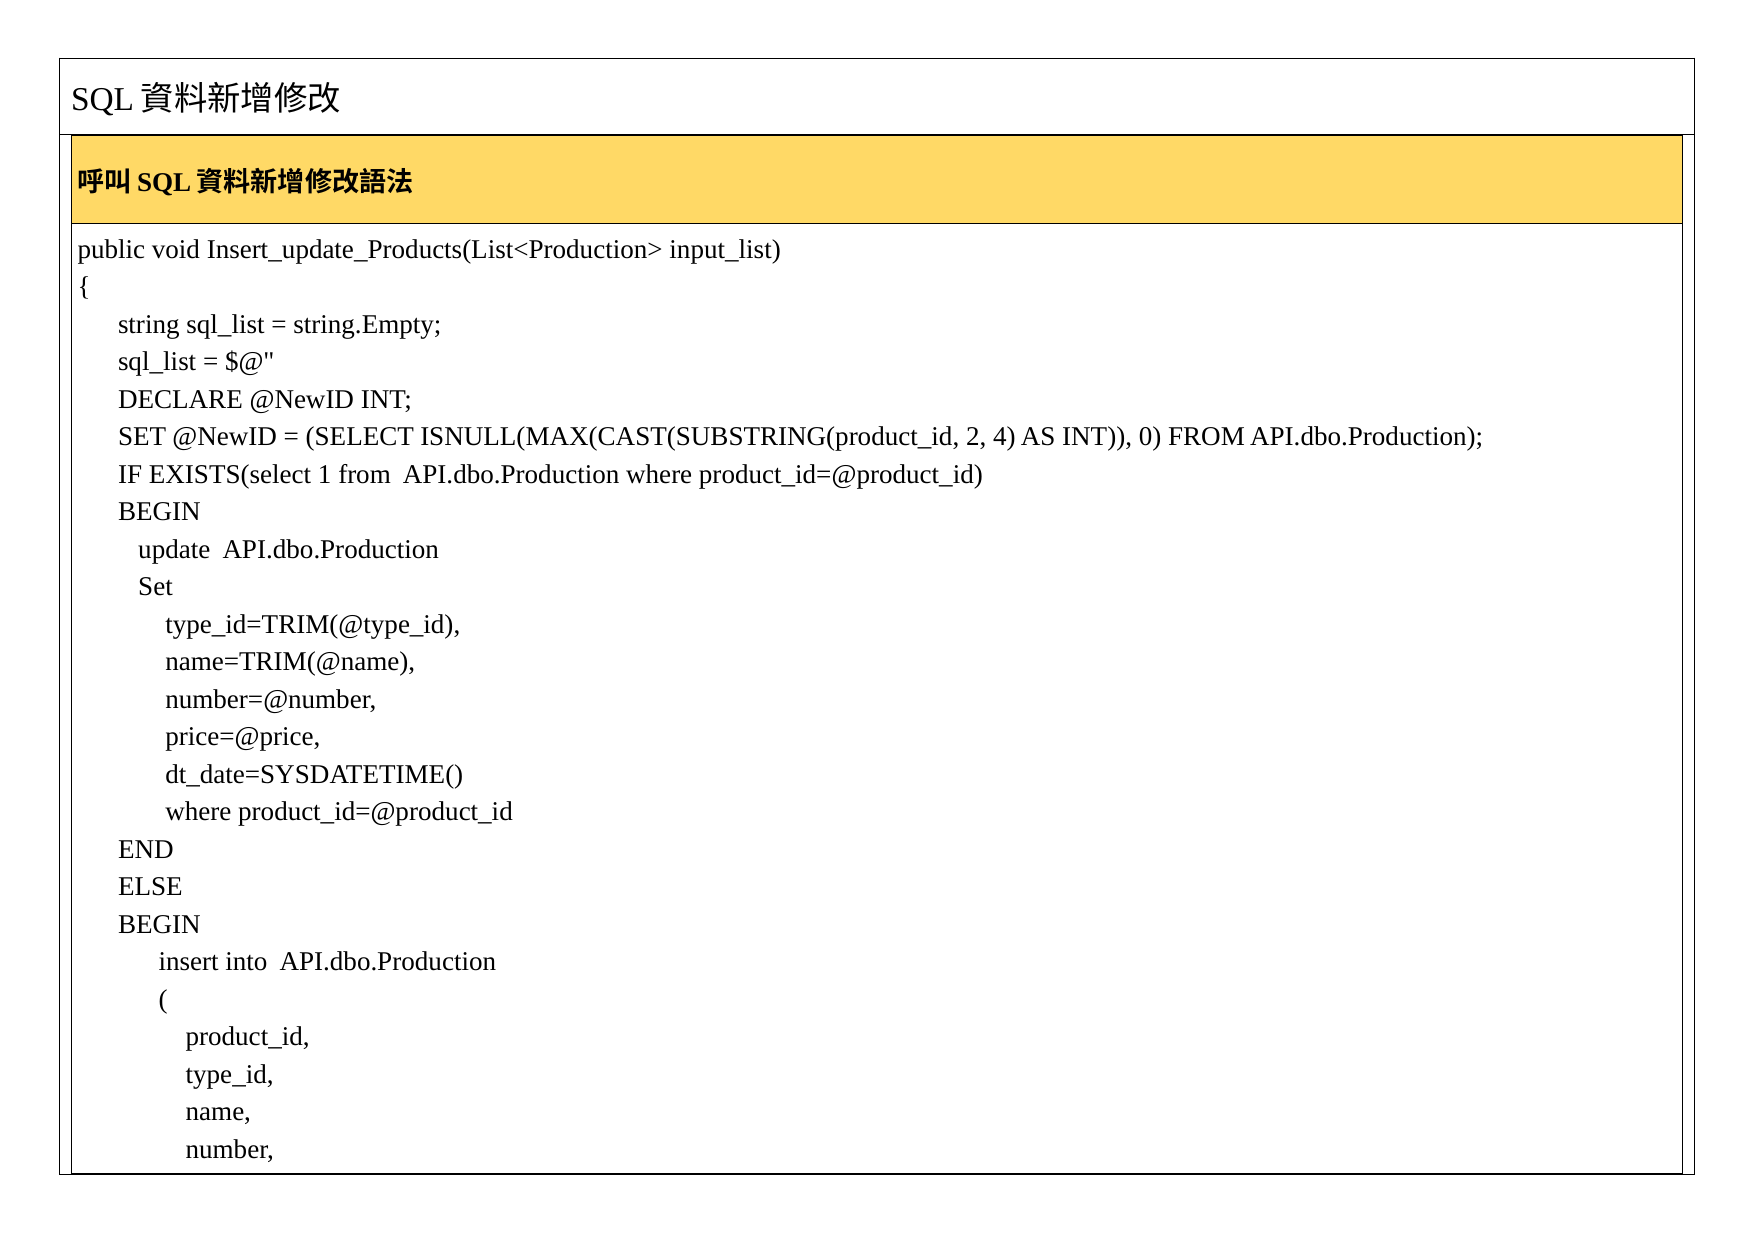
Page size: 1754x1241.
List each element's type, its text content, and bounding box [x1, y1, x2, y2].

table_header SQL資料新增修改 [60, 59, 1694, 134]
table_cell [60, 135, 71, 1174]
table_cell [72, 224, 1682, 1173]
table_cell [1683, 135, 1694, 1174]
